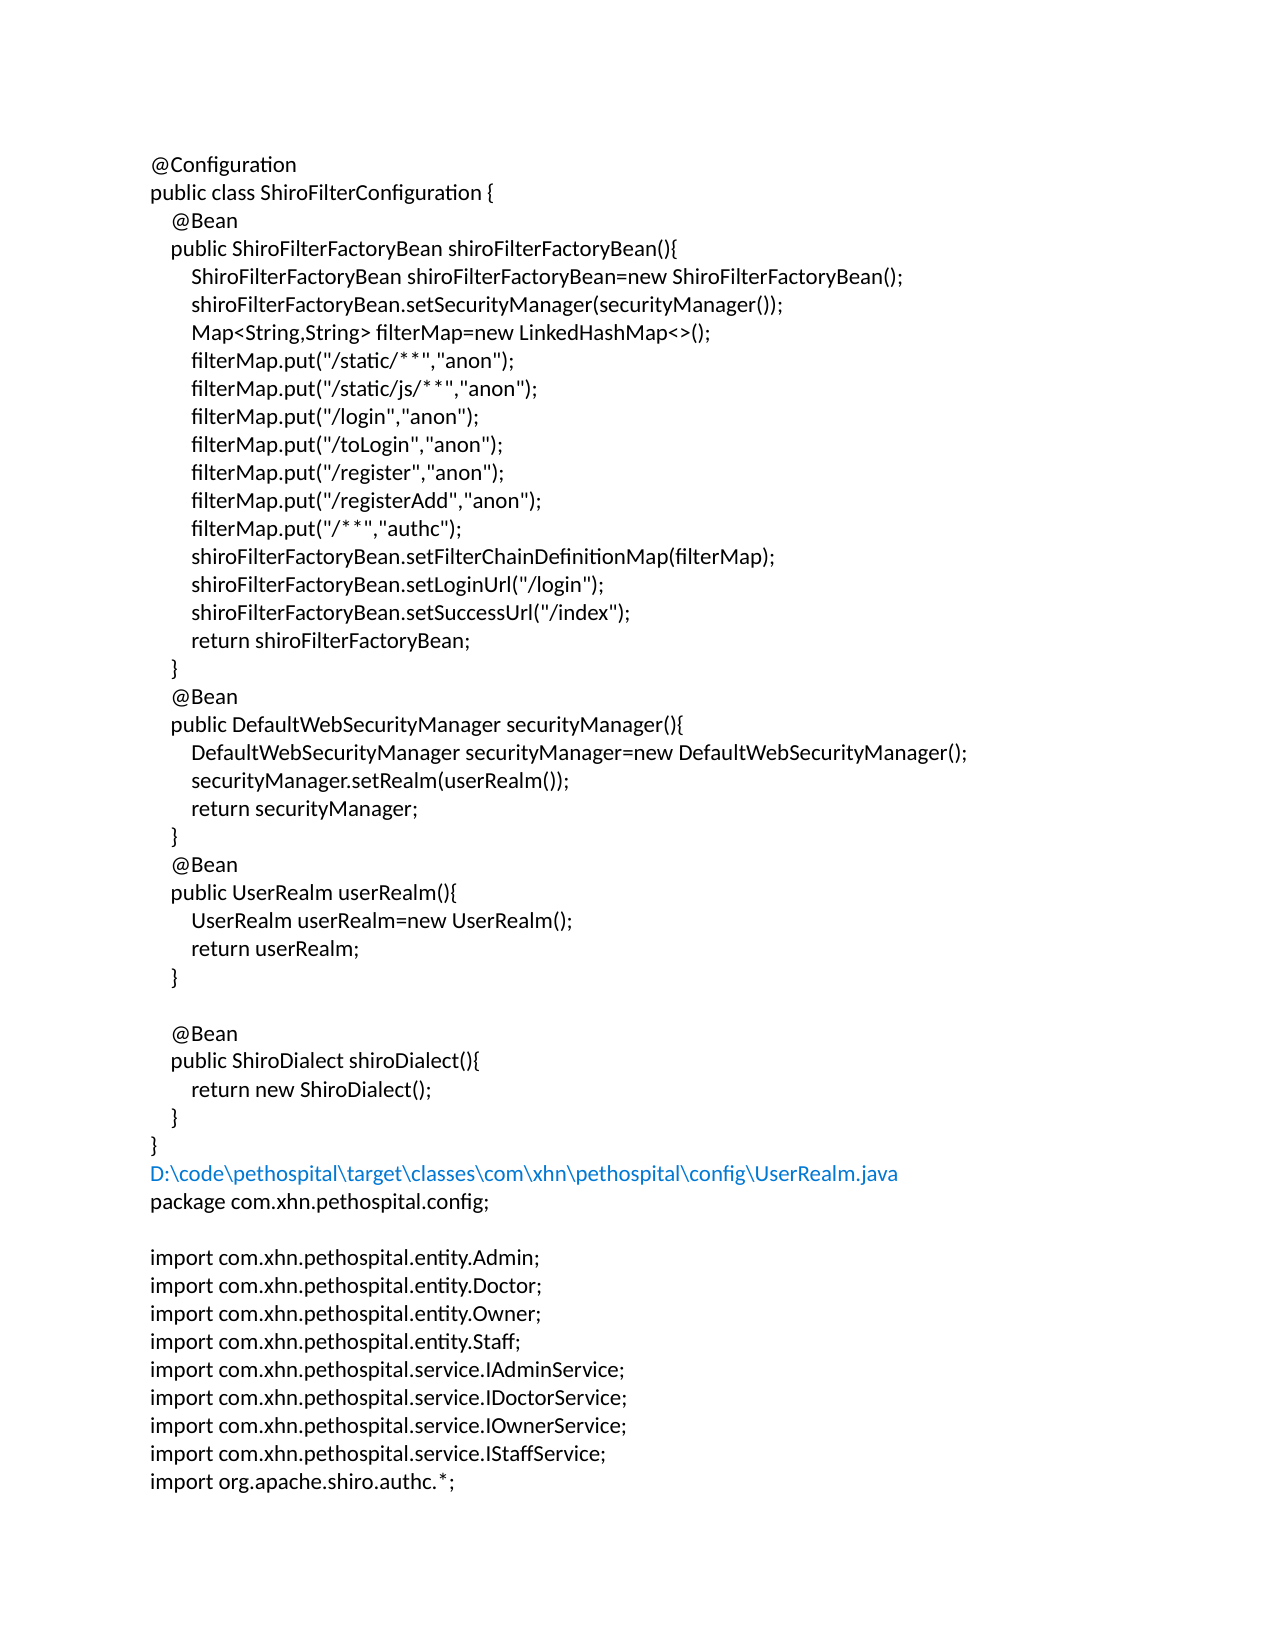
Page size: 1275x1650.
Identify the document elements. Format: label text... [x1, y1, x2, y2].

text Map<String,String> filterMap=new LinkedHashMap<>(); [150, 318, 1125, 346]
text shiroFilterFactoryBean.setLoginUrl("/login"); [150, 570, 1125, 598]
text } [150, 1103, 1125, 1131]
text return securityManager; [150, 794, 1125, 822]
text public ShiroDialect shiroDialect(){ [150, 1047, 1125, 1075]
text @Bean [150, 682, 1125, 710]
text package com.xhn.pethospital.config; [150, 1187, 1125, 1215]
text public DefaultWebSecurityManager securityManager(){ [150, 710, 1125, 738]
text import com.xhn.pethospital.service.IOwnerService; [150, 1411, 1125, 1439]
text return new ShiroDialect(); [150, 1075, 1125, 1103]
text import com.xhn.pethospital.entity.Admin; [150, 1243, 1125, 1271]
text @Bean [150, 1019, 1125, 1047]
text @Bean [150, 206, 1125, 234]
text @Configuration [150, 150, 1125, 178]
text D:\code\pethospital\target\classes\com\xhn\pethospital\config\UserRealm.java [150, 1159, 1125, 1187]
text } [150, 963, 1125, 991]
text shiroFilterFactoryBean.setSecurityManager(securityManager()); [150, 290, 1125, 318]
text shiroFilterFactoryBean.setSuccessUrl("/index"); [150, 598, 1125, 626]
text import com.xhn.pethospital.service.IAdminService; [150, 1355, 1125, 1383]
text import com.xhn.pethospital.entity.Owner; [150, 1299, 1125, 1327]
text public ShiroFilterFactoryBean shiroFilterFactoryBean(){ [150, 234, 1125, 262]
text filterMap.put("/toLogin","anon"); [150, 430, 1125, 458]
text import com.xhn.pethospital.entity.Staff; [150, 1327, 1125, 1355]
text public UserRealm userRealm(){ [150, 878, 1125, 907]
text filterMap.put("/**","authc"); [150, 514, 1125, 542]
text DefaultWebSecurityManager securityManager=new DefaultWebSecurityManager(); [150, 738, 1125, 766]
text filterMap.put("/static/**","anon"); [150, 346, 1125, 374]
text } [150, 1131, 1125, 1159]
text import com.xhn.pethospital.entity.Doctor; [150, 1271, 1125, 1299]
text import org.apache.shiro.authc.*; [150, 1467, 1125, 1495]
text public class ShiroFilterConfiguration { [150, 178, 1125, 206]
text } [150, 654, 1125, 682]
text securityManager.setRealm(userRealm()); [150, 766, 1125, 794]
text return shiroFilterFactoryBean; [150, 626, 1125, 654]
text } [150, 822, 1125, 851]
text filterMap.put("/registerAdd","anon"); [150, 486, 1125, 514]
text ShiroFilterFactoryBean shiroFilterFactoryBean=new ShiroFilterFactoryBean(); [150, 262, 1125, 290]
text import com.xhn.pethospital.service.IStaffService; [150, 1439, 1125, 1467]
text UserRealm userRealm=new UserRealm(); [150, 907, 1125, 934]
text filterMap.put("/login","anon"); [150, 402, 1125, 430]
text import com.xhn.pethospital.service.IDoctorService; [150, 1383, 1125, 1411]
text shiroFilterFactoryBean.setFilterChainDefinitionMap(filterMap); [150, 542, 1125, 570]
text filterMap.put("/static/js/**","anon"); [150, 374, 1125, 402]
text @Bean [150, 851, 1125, 878]
text return userRealm; [150, 934, 1125, 963]
text filterMap.put("/register","anon"); [150, 458, 1125, 486]
